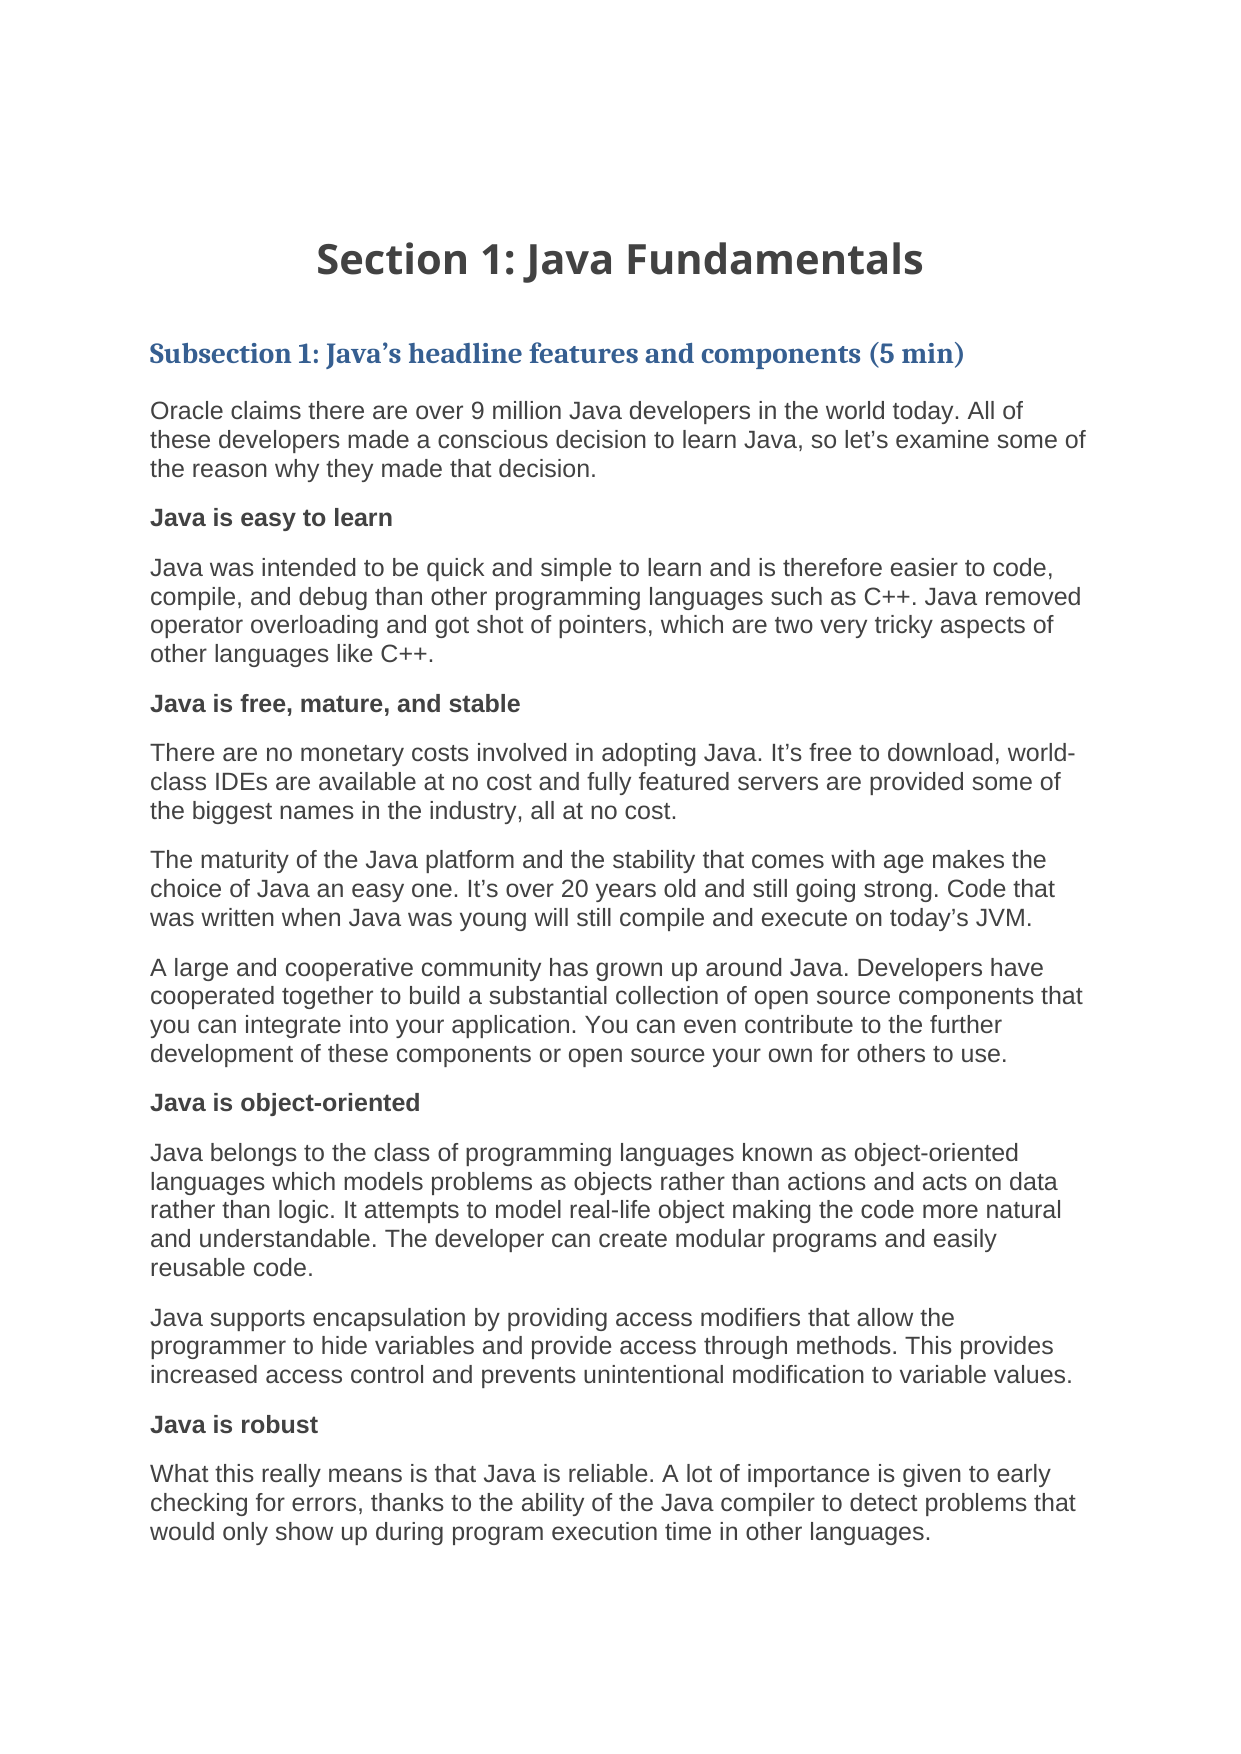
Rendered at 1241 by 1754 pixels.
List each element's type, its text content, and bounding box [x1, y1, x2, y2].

text There are no monetary costs involved in adopting Java. It’s free to download, world-class IDEs are available at no cost and fully featured servers are provided some of the biggest names in the industry, all at no cost. [150, 738, 1090, 824]
subtitle Subsection 1: Java’s headline features and components (5 min) [150, 337, 1090, 370]
text Java belongs to the class of programming languages known as object-oriented languages which models problems as objects rather than actions and acts on data rather than logic. It attempts to model real-life object making the code more natural and understandable. The developer can create modular programs and easily reusable code. [150, 1138, 1090, 1282]
text A large and cooperative community has grown up around Java. Developers have cooperated together to build a substantial collection of open source components that you can integrate into your application. You can even contribute to the further development of these components or open source your own for others to use. [150, 952, 1090, 1067]
text Java was intended to be quick and simple to learn and is therefore easier to code, compile, and debug than other programming languages such as C++. Java removed operator overloading and got shot of pointers, which are two very tricky aspects of other languages like C++. [150, 553, 1090, 668]
text Java is easy to learn [150, 503, 1090, 532]
text What this really means is that Java is reliable. A lot of importance is given to early checking for errors, thanks to the ability of the Java compiler to detect problems that would only show up during program execution time in other languages. [150, 1459, 1090, 1545]
text Java is free, mature, and stable [150, 689, 1090, 717]
text Java is robust [150, 1409, 1090, 1438]
text Section 1: Java Fundamentals [150, 230, 1090, 287]
text Java supports encapsulation by providing access modifiers that allow the programmer to hide variables and provide access through methods. This provides increased access control and prevents unintentional modification to variable values. [150, 1302, 1090, 1389]
text Oracle claims there are over 9 million Java developers in the world today. All of these developers made a conscious decision to learn Java, so let’s examine some of the reason why they made that decision. [150, 396, 1090, 482]
text Java is object-oriented [150, 1088, 1090, 1117]
text The maturity of the Java platform and the stability that comes with age makes the choice of Java an easy one. It’s over 20 years old and still going strong. Code that was written when Java was young will still compile and execute on today’s JVM. [150, 845, 1090, 932]
